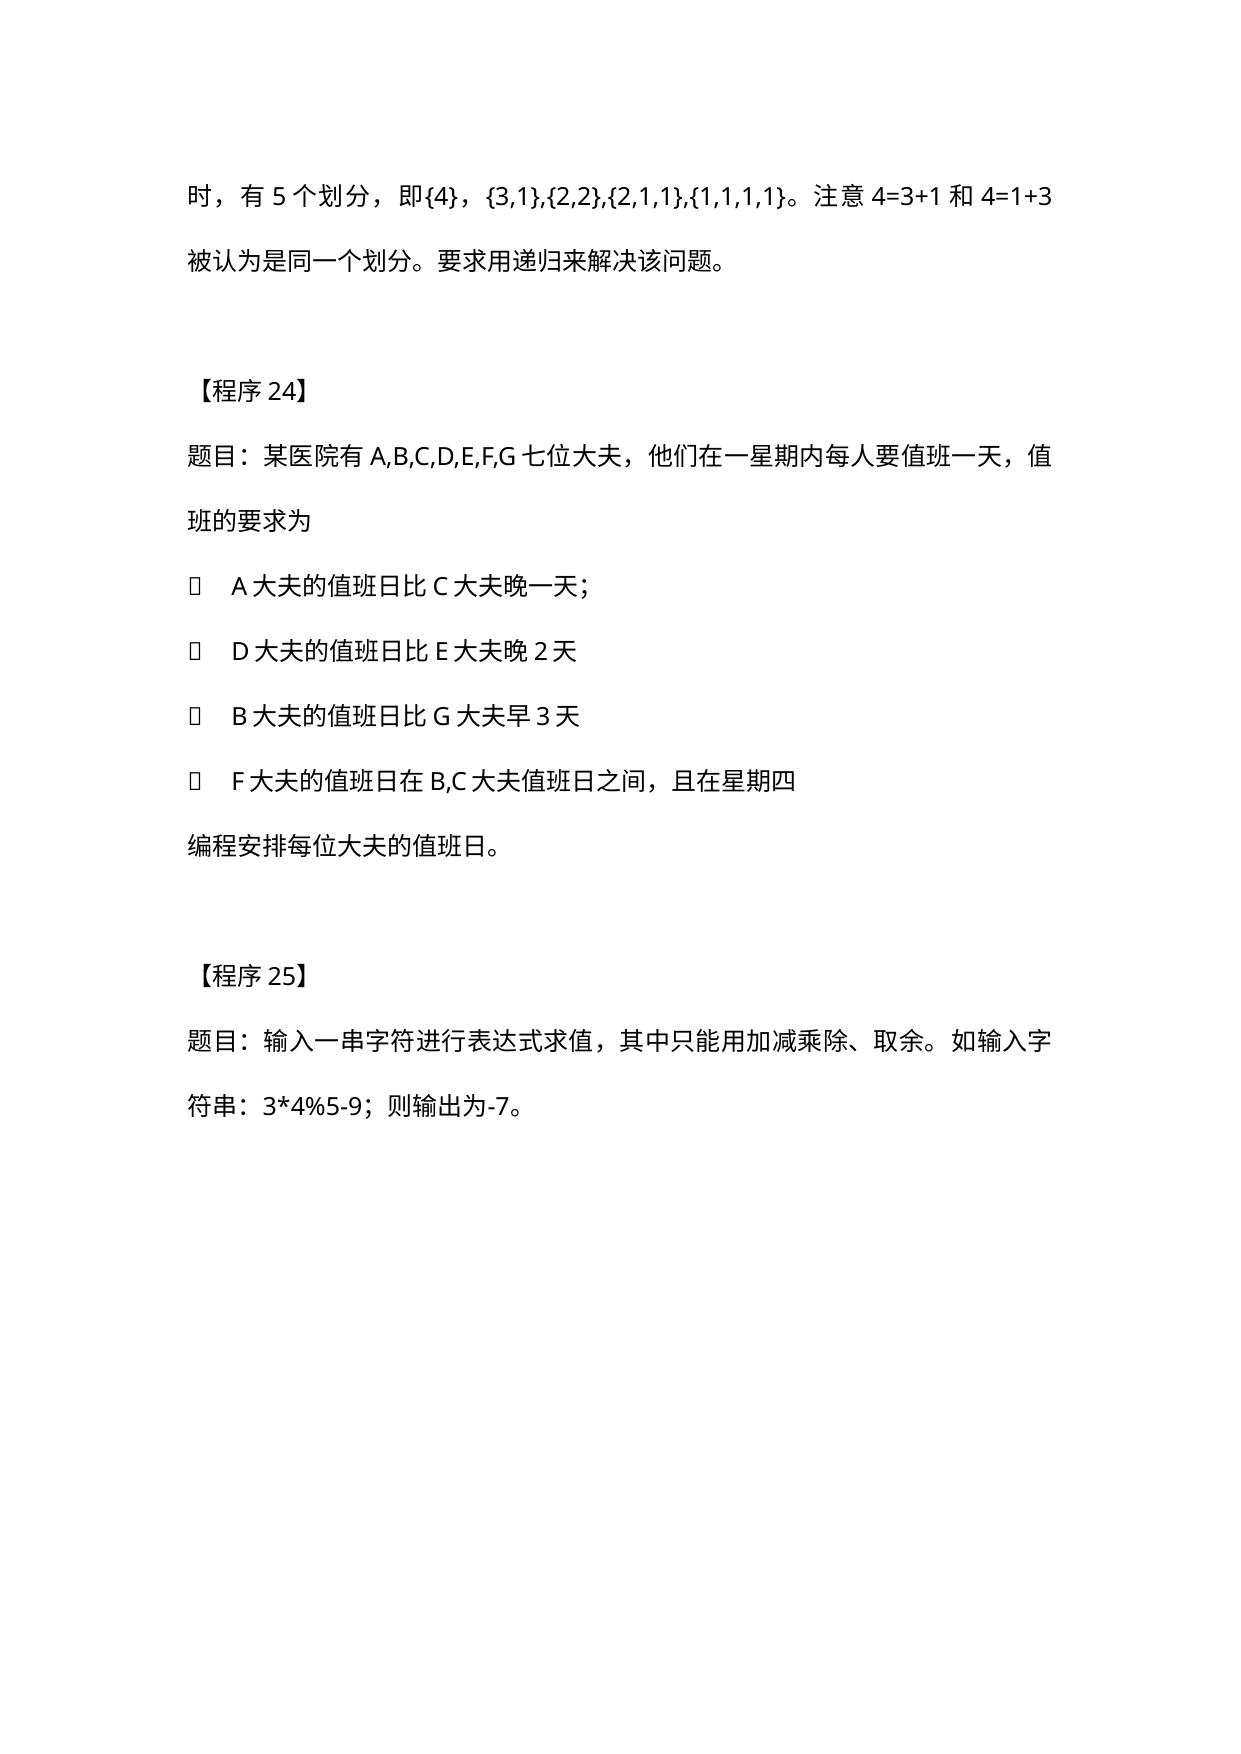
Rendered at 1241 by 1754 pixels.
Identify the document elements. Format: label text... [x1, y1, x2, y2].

text 题目：某医院有A,B,C,D,E,F,G七位大夫，他们在一星期内每人要值班一天，值班的要求为 [187, 422, 1053, 552]
text 题目：输入一串字符进行表达式求值，其中只能用加减乘除、取余。如输入字符串：3*4%5-9；则输出为-7。 [187, 1007, 1053, 1137]
text  F大夫的值班日在B,C大夫值班日之间，且在星期四 [187, 747, 1053, 812]
text 【程序24】 [187, 357, 1053, 422]
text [187, 162, 1053, 292]
text 【程序25】 [187, 942, 1053, 1007]
text  B大夫的值班日比G大夫早3天 [187, 682, 1053, 747]
text  D大夫的值班日比E大夫晚2天 [187, 617, 1053, 682]
text  A大夫的值班日比C大夫晚一天； [187, 552, 1053, 617]
text 编程安排每位大夫的值班日。 [187, 812, 1053, 877]
